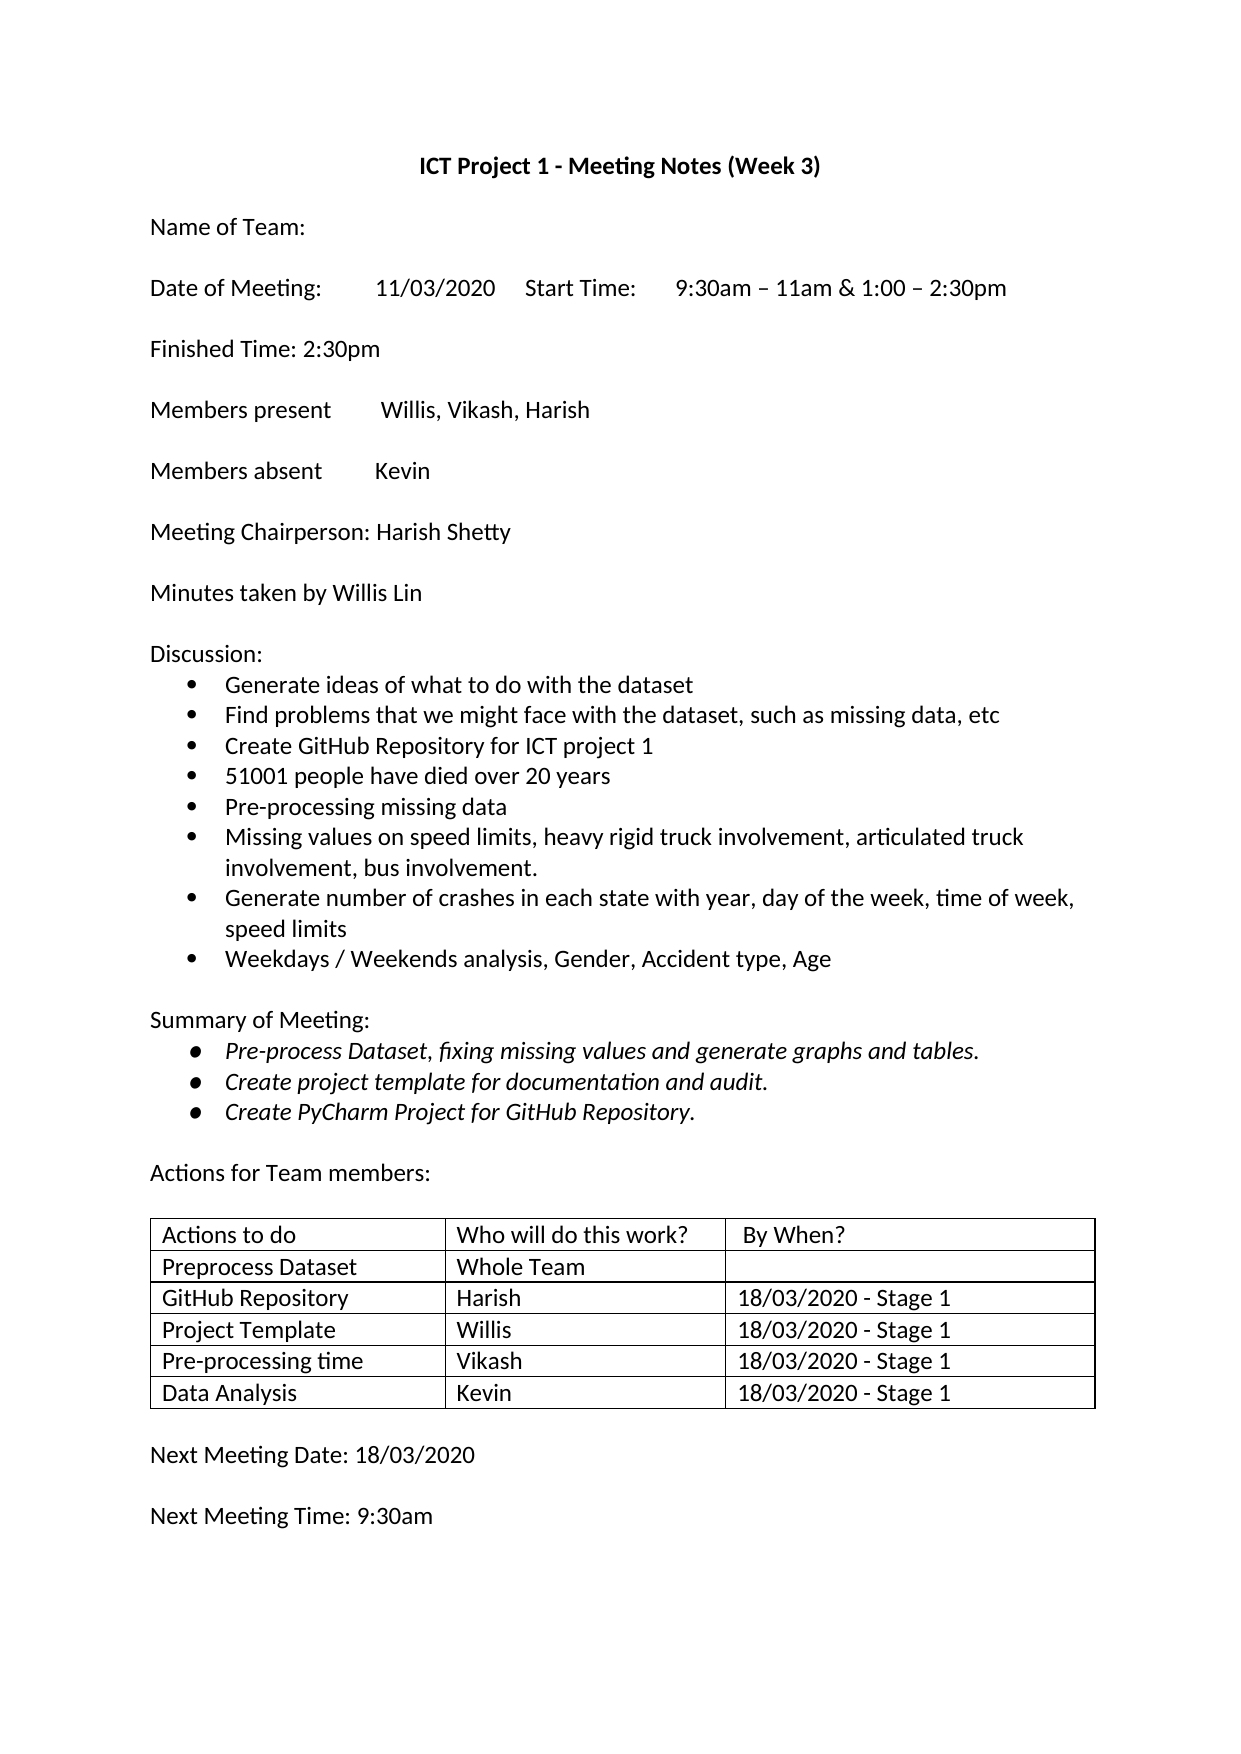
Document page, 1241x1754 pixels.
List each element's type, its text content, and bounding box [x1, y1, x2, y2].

table_cell Whole Team [446, 1251, 725, 1281]
table_header Who will do this work? [446, 1219, 725, 1250]
list Pre-processing missing data [187, 791, 1090, 821]
list Find problems that we might face with the dataset, such as missing data, etc [187, 699, 1090, 730]
list Generate ideas of what to do with the dataset [187, 669, 1090, 699]
list Generate number of crashes in each state with year, day of the week, time of week, speed limits [187, 882, 1090, 943]
text Next Meeting Time: 9:30am [150, 1500, 1090, 1531]
table_cell GitHub Repository [151, 1283, 445, 1313]
table_cell [726, 1251, 1094, 1281]
text Finished Time: 2:30pm [150, 333, 1090, 364]
table_cell 18/03/2020 - Stage 1 [726, 1346, 1094, 1376]
text Members present Willis, Vikash, Harish [150, 394, 1090, 425]
table_cell 18/03/2020 - Stage 1 [726, 1283, 1094, 1313]
list Create PyCharm Project for GitHub Repository. [187, 1096, 1090, 1127]
table_cell Vikash [446, 1346, 725, 1376]
table_header By When? [726, 1219, 1094, 1250]
text Members absent Kevin [150, 455, 1090, 486]
text Meeting Chairperson: Harish Shetty [150, 516, 1090, 547]
table_cell 18/03/2020 - Stage 1 [726, 1377, 1094, 1408]
table_cell Data Analysis [151, 1377, 445, 1408]
table_cell Pre-processing time [151, 1346, 445, 1376]
list Pre-process Dataset, fixing missing values and generate graphs and tables. [187, 1035, 1090, 1066]
text Date of Meeting: 11/03/2020 Start Time: 9:30am – 11am & 1:00 – 2:30pm [150, 272, 1090, 303]
list Weekdays / Weekends analysis, Gender, Accident type, Age [187, 943, 1090, 974]
table_cell Willis [446, 1314, 725, 1344]
table_cell 18/03/2020 - Stage 1 [726, 1314, 1094, 1344]
list Create GitHub Repository for ICT project 1 [187, 730, 1090, 760]
text Minutes taken by Willis Lin [150, 577, 1090, 608]
table_cell Project Template [151, 1314, 445, 1344]
text Name of Team: [150, 211, 1090, 242]
text Actions for Team members: [150, 1157, 1090, 1188]
table_cell Kevin [446, 1377, 725, 1408]
table_cell Preprocess Dataset [151, 1251, 445, 1281]
text Discussion: [150, 638, 1090, 669]
list Missing values on speed limits, heavy rigid truck involvement, articulated truck involvement, bus involvement. [187, 821, 1090, 882]
text Summary of Meeting: [150, 1004, 1090, 1035]
text ICT Project 1 - Meeting Notes (Week 3) [150, 150, 1090, 181]
table_cell Harish [446, 1283, 725, 1313]
list Create project template for documentation and audit. [187, 1066, 1090, 1096]
list 51001 people have died over 20 years [187, 760, 1090, 791]
text Next Meeting Date: 18/03/2020 [150, 1439, 1090, 1470]
table_header Actions to do [151, 1219, 445, 1250]
